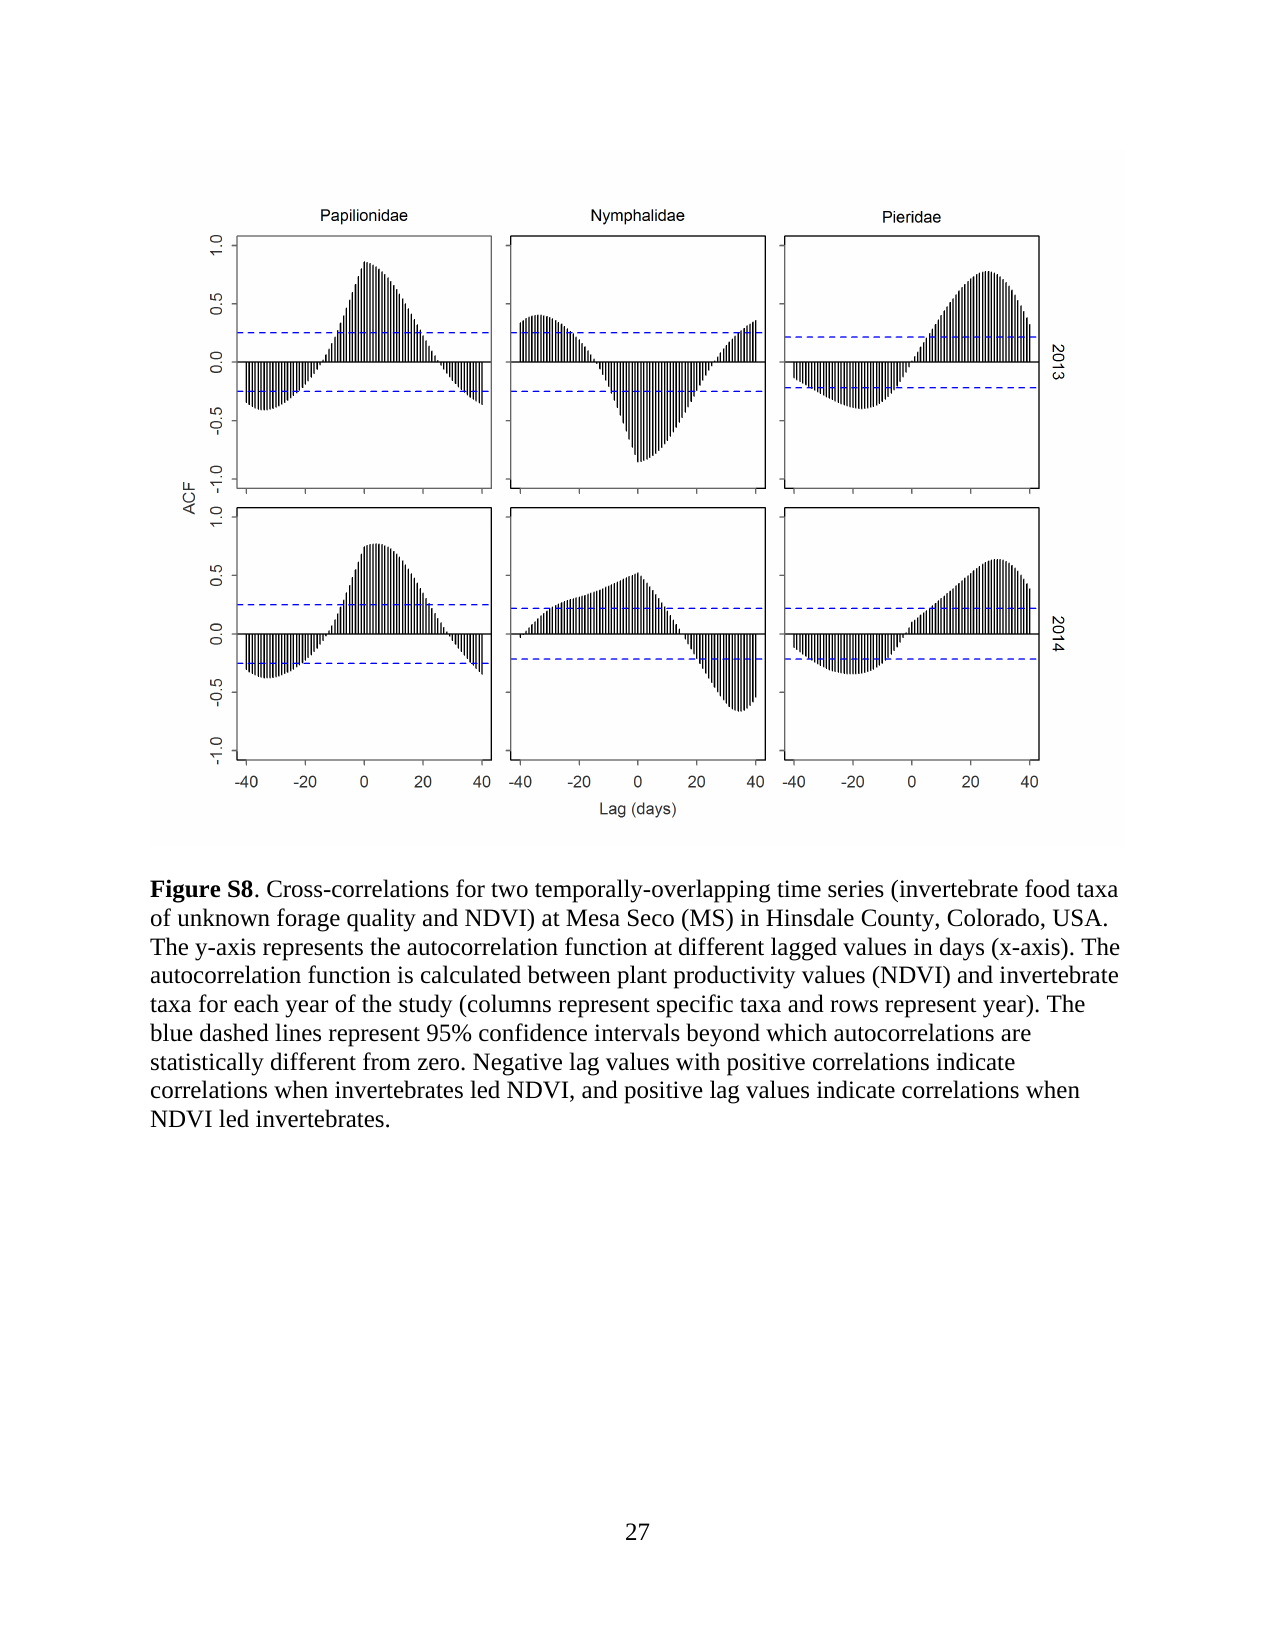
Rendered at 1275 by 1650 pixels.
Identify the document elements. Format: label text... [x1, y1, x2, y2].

picture [150, 150, 1125, 847]
text Figure S8. Cross-correlations for two temporally-overlapping time series (invertebrate food taxa of unknown forage quality and NDVI) at Mesa Seco (MS) in Hinsdale County, Colorado, USA. The y-axis represents the autocorrelation function at different lagged values in days (x-axis). The autocorrelation function is calculated between plant productivity values (NDVI) and invertebrate taxa for each year of the study (columns represent specific taxa and rows represent year). The blue dashed lines represent 95% confidence intervals beyond which autocorrelations are statistically different from zero. Negative lag values with positive correlations indicate correlations when invertebrates led NDVI, and positive lag values indicate correlations when NDVI led invertebrates. [150, 874, 1125, 1133]
